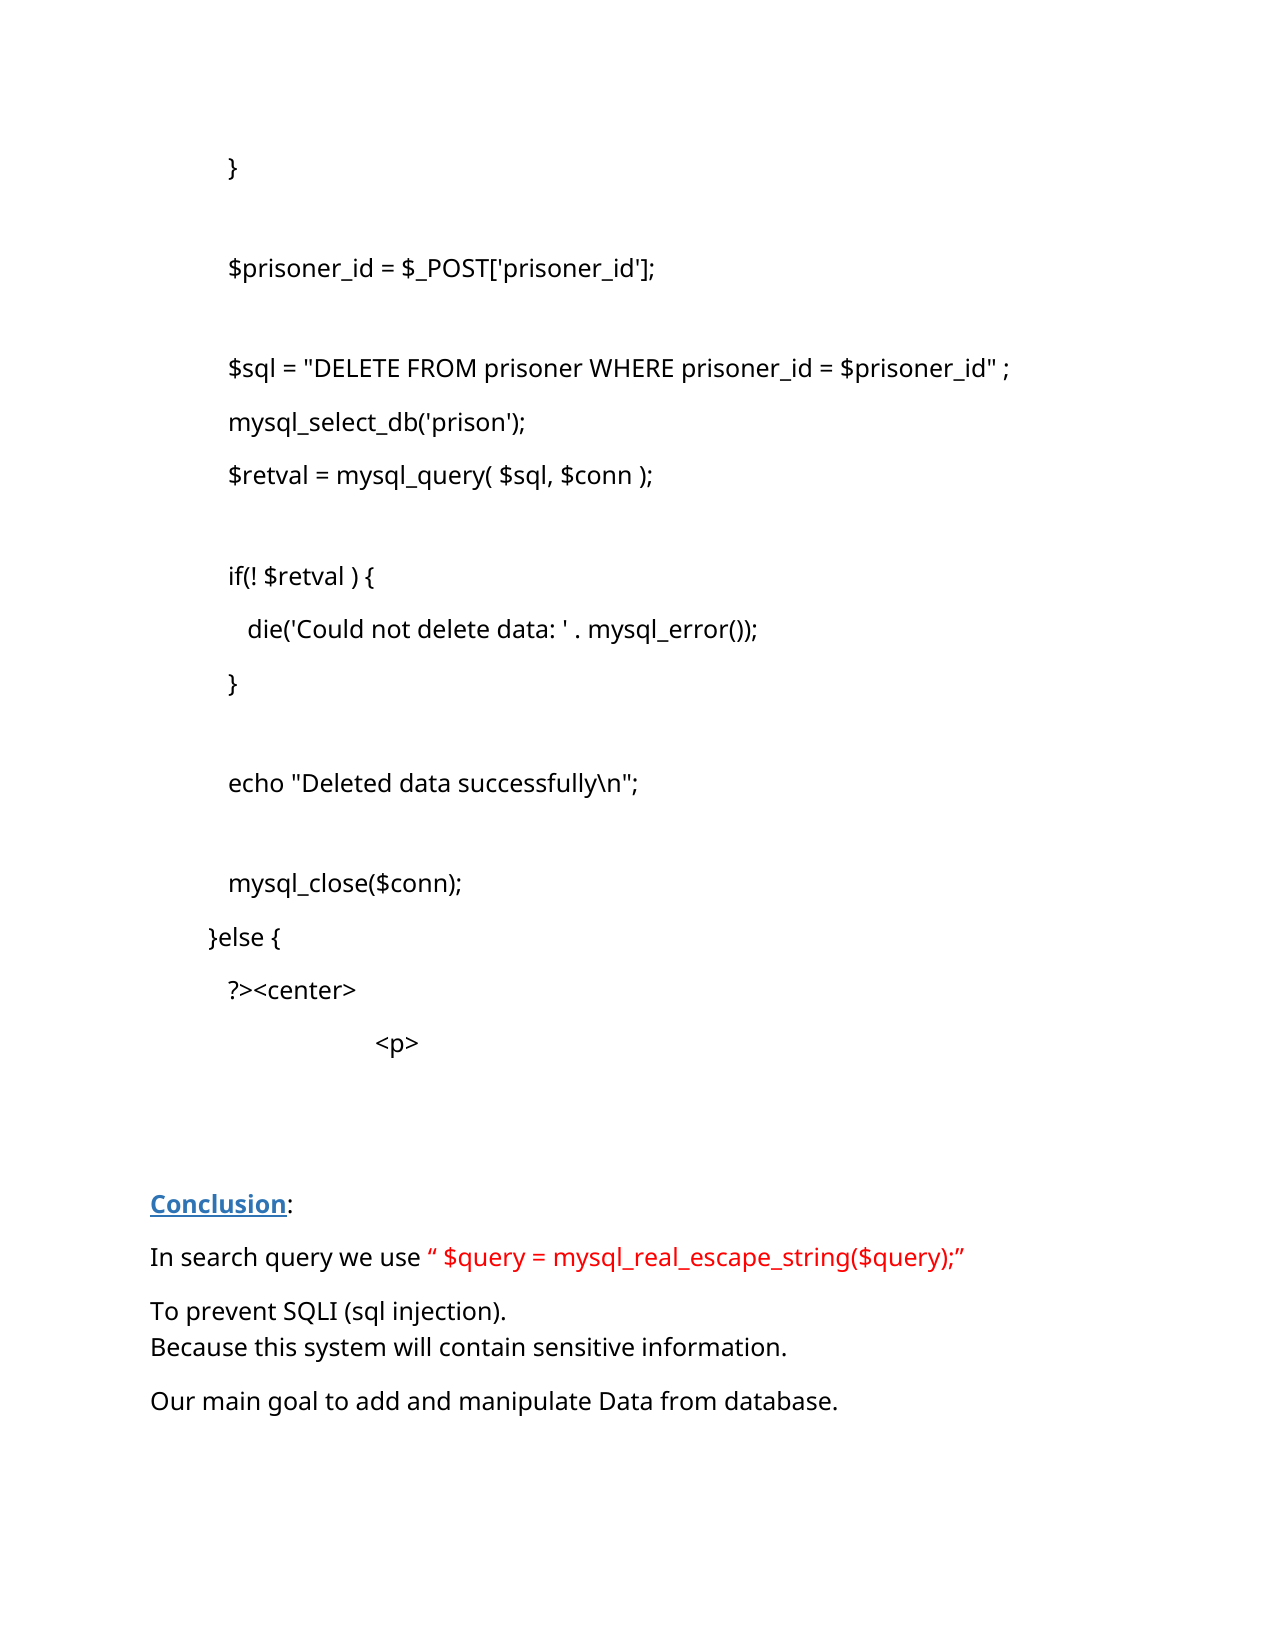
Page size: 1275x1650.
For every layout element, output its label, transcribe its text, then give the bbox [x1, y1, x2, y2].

text } [150, 665, 1125, 699]
text $retval = mysql_query( $sql, $conn ); [150, 458, 1125, 492]
text In search query we use “ $query = mysql_real_escape_string($query);” [150, 1240, 1125, 1274]
text mysql_close($conn); [150, 866, 1125, 900]
text } [150, 150, 1125, 184]
text }else { [150, 919, 1125, 953]
text die('Could not delete data: ' . mysql_error()); [150, 612, 1125, 646]
text mysql_select_db('prison'); [150, 404, 1125, 439]
text Our main goal to add and manipulate Data from database. [150, 1383, 1125, 1418]
text $sql = "DELETE FROM prisoner WHERE prisoner_id = $prisoner_id" ; [150, 351, 1125, 385]
text $prisoner_id = $_POST['prisoner_id']; [150, 251, 1125, 285]
text To prevent SQLI (sql injection). Because this system will contain sensitive information. [150, 1293, 1125, 1364]
text Conclusion: [150, 1186, 1125, 1221]
text <p> [150, 1026, 1125, 1060]
text if(! $retval ) { [150, 558, 1125, 592]
text ?><center> [150, 973, 1125, 1007]
text echo "Deleted data successfully\n"; [150, 766, 1125, 799]
